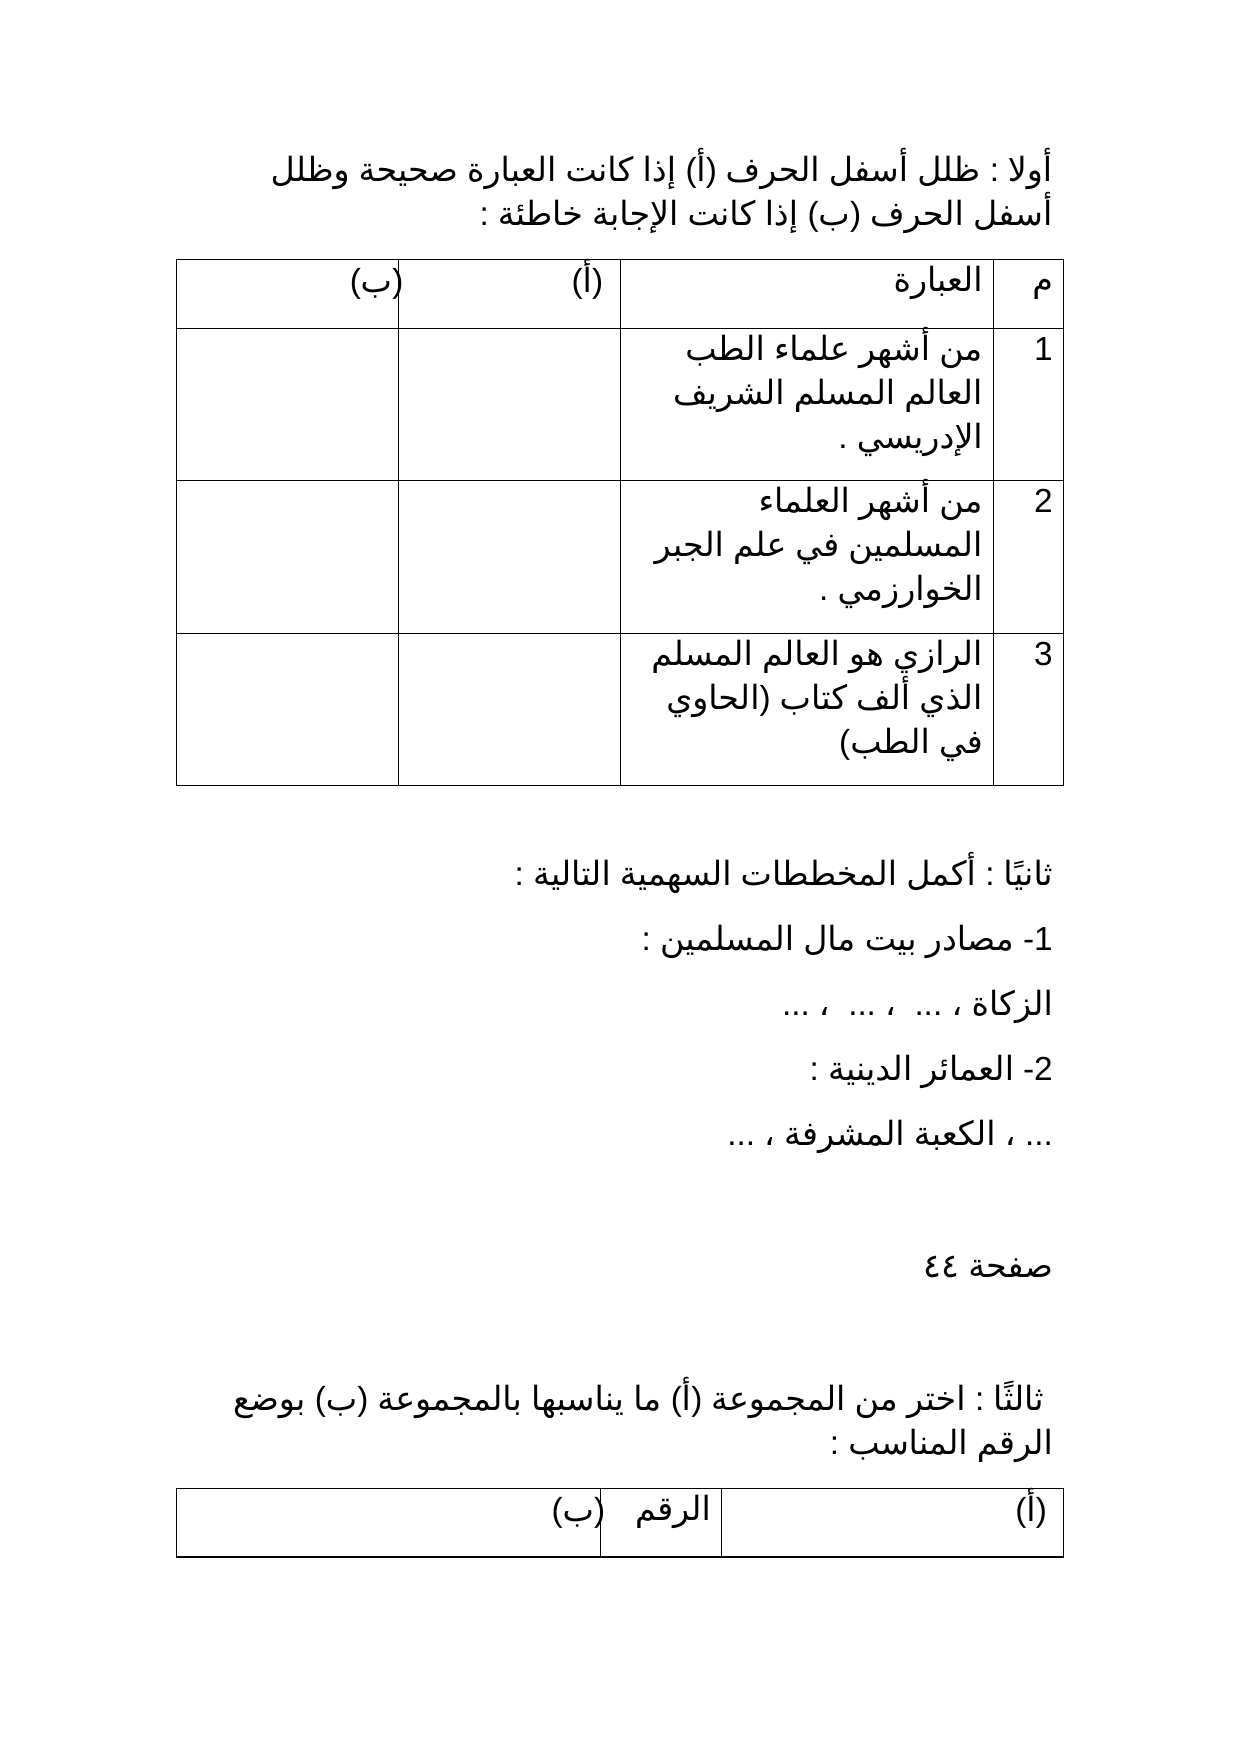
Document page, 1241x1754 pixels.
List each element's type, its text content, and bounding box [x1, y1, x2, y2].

table_cell الرازي هو العالم المسلم الذي ألف كتاب (الحاوي في الطب) [621, 634, 993, 785]
table_cell [399, 481, 620, 632]
text صفحة ٤٤ [187, 1246, 1053, 1285]
table_cell [399, 329, 620, 480]
table_header [177, 1489, 600, 1556]
table_cell من أشهر علماء الطب العالم المسلم الشريف الإدريسي . [621, 329, 993, 480]
table_header [722, 1489, 1063, 1556]
table_cell [177, 481, 398, 632]
table_cell [177, 634, 398, 785]
table_cell من أشهر العلماء المسلمين في علم الجبر الخوارزمي . [621, 481, 993, 632]
table_header الرقم [601, 1489, 721, 1556]
table_cell [399, 634, 620, 785]
table_header [399, 260, 620, 327]
text ثالثًا : اختر من المجموعة (أ) ما يناسبها بالمجموعة (ب) بوضع الرقم المناسب : [187, 1379, 1053, 1461]
text ... ، الكعبة المشرفة ، ... [187, 1114, 1053, 1152]
text 1- مصادر بيت مال المسلمين : [187, 919, 1053, 957]
table_header [177, 260, 398, 327]
text الزكاة ، ... ، ... ، ... [187, 984, 1053, 1022]
table_cell 1 [994, 329, 1063, 480]
table_header م [994, 260, 1063, 327]
text ثانيًا : أكمل المخططات السهمية التالية : [187, 854, 1053, 892]
table_cell 2 [994, 481, 1063, 632]
table_cell [177, 329, 398, 480]
text أولا : ظلل أسفل الحرف (أ) إذا كانت العبارة صحيحة وظلل أسفل الحرف (ب) إذا كانت الإجابة خاطئة : [187, 150, 1053, 233]
text 2- العمائر الدينية : [187, 1049, 1053, 1087]
table_header العبارة [621, 260, 993, 327]
table_cell 3 [994, 634, 1063, 785]
